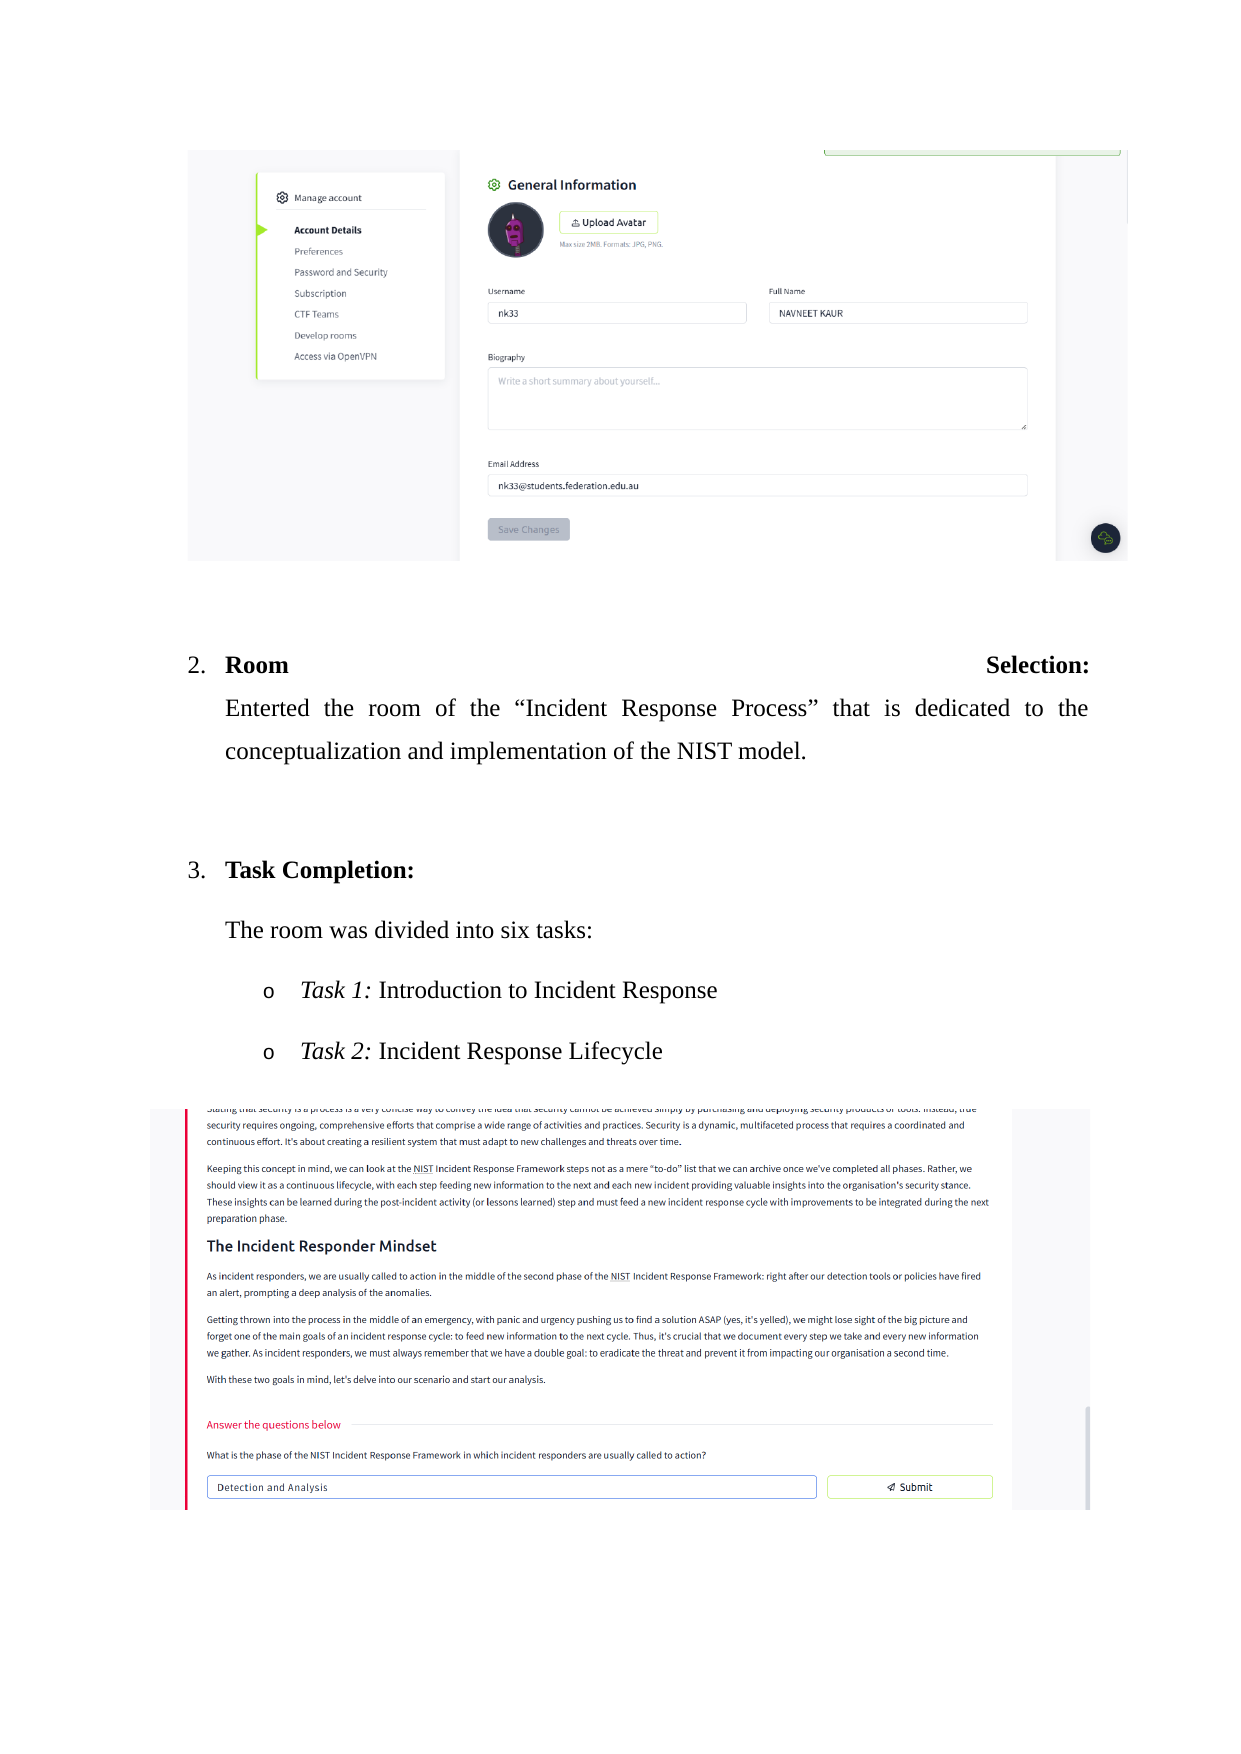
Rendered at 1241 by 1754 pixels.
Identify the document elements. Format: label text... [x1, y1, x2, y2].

picture [150, 1109, 1091, 1510]
list Task Completion: [187, 856, 1090, 884]
list Room Selection: Enterted the room of the “Incident Response Process” that is dedicated to the conceptualization and implementation of the NIST model. [187, 650, 1090, 765]
list Task 1: Introduction to Incident Response [262, 975, 1090, 1005]
text The room was divided into six tasks: [225, 915, 1090, 944]
list Task 2: Incident Response Lifecycle [262, 1036, 1090, 1066]
picture [187, 150, 1128, 561]
